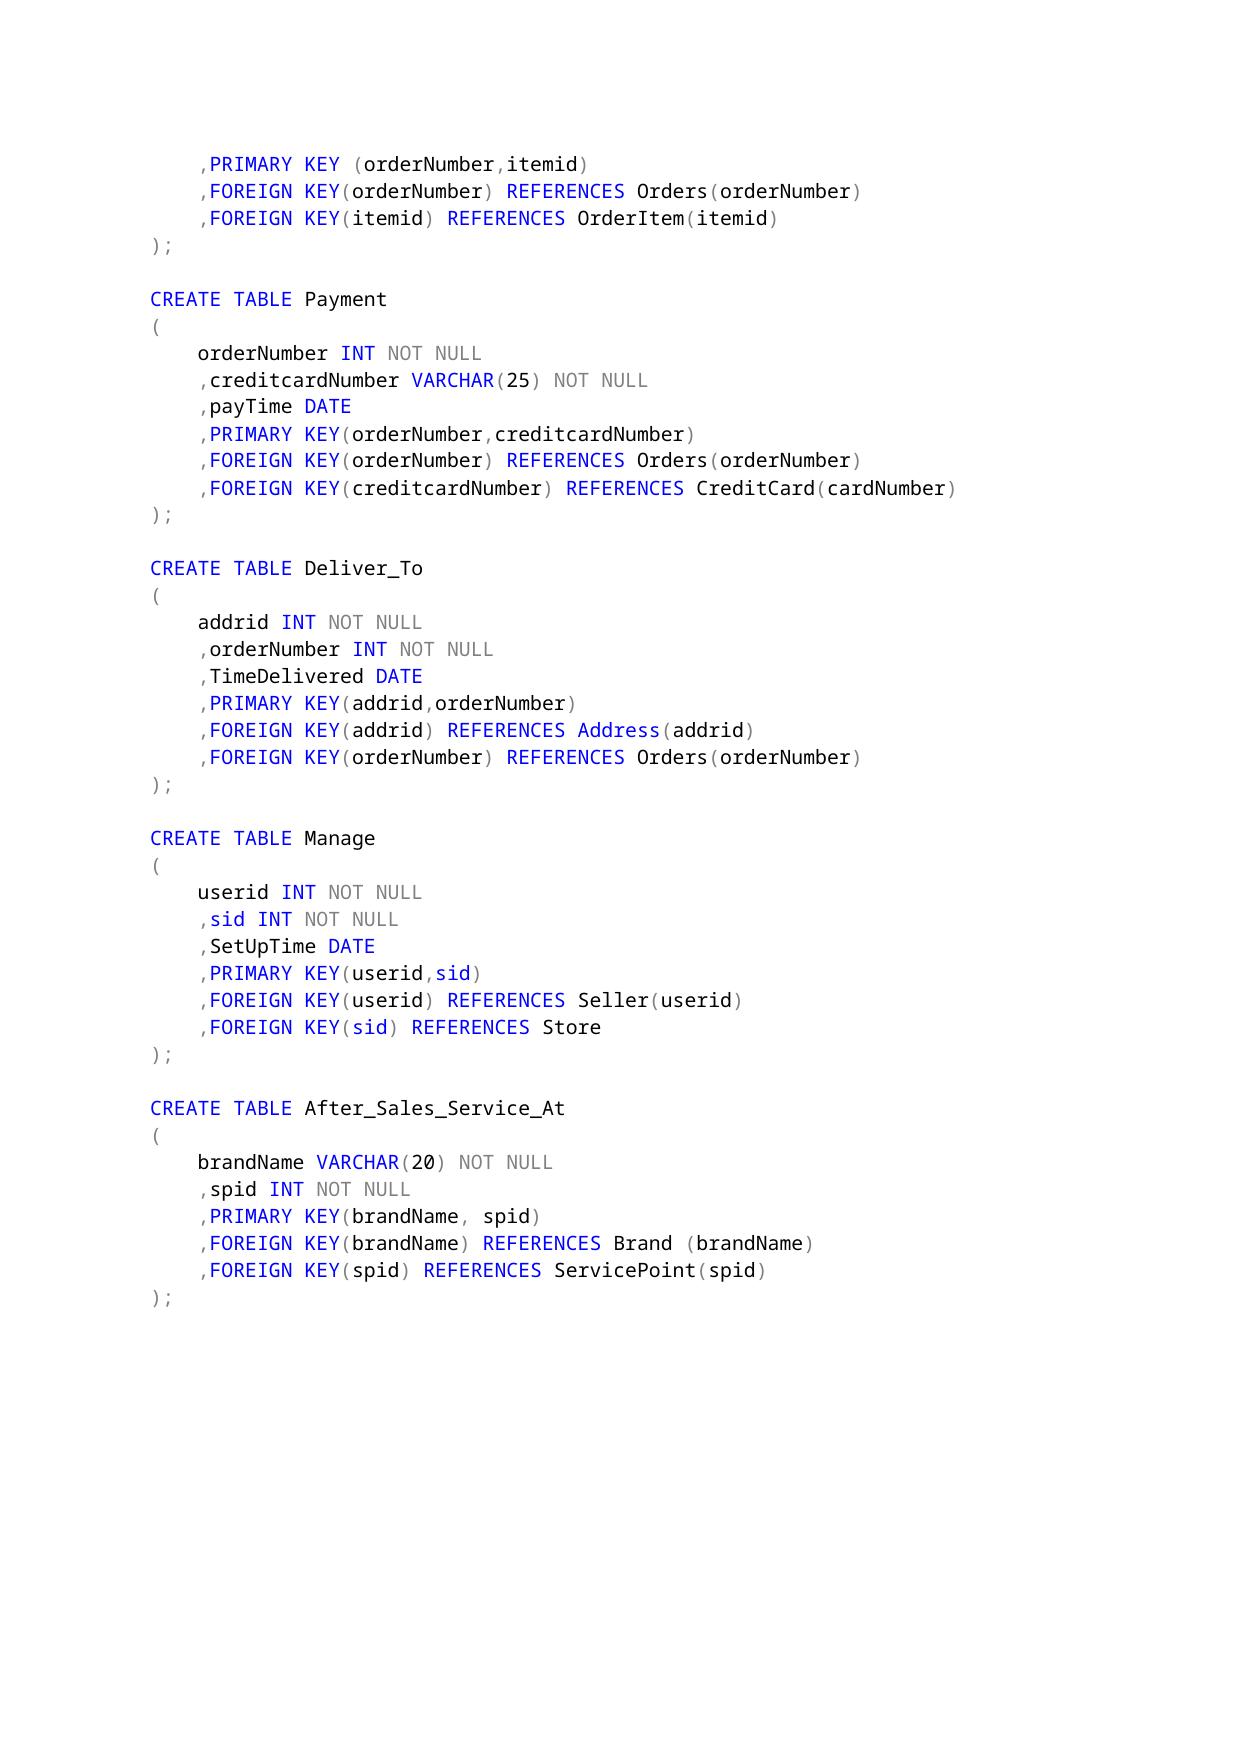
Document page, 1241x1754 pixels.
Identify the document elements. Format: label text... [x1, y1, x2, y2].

text addrid INT NOT NULL [150, 609, 1090, 636]
text ,FOREIGN KEY(addrid) REFERENCES Address(addrid) [150, 717, 1090, 743]
text ,FOREIGN KEY(userid) REFERENCES Seller(userid) [150, 986, 1090, 1013]
text ,FOREIGN KEY(orderNumber) REFERENCES Orders(orderNumber) [150, 447, 1090, 474]
text ,sid INT NOT NULL [150, 905, 1090, 932]
text ,FOREIGN KEY(creditcardNumber) REFERENCES CreditCard(cardNumber) [150, 474, 1090, 501]
text ); [150, 1040, 1090, 1067]
text brandName VARCHAR(20) NOT NULL [150, 1148, 1090, 1175]
text ,PRIMARY KEY(brandName, spid) [150, 1202, 1090, 1229]
text CREATE TABLE Deliver_To [150, 555, 1090, 582]
text ( [150, 851, 1090, 878]
text ); [150, 231, 1090, 258]
text ,FOREIGN KEY(spid) REFERENCES ServicePoint(spid) [150, 1256, 1090, 1283]
text ,PRIMARY KEY(userid,sid) [150, 959, 1090, 986]
text ,FOREIGN KEY(sid) REFERENCES Store [150, 1013, 1090, 1040]
text ,FOREIGN KEY(brandName) REFERENCES Brand (brandName) [150, 1229, 1090, 1256]
text ,orderNumber INT NOT NULL [150, 636, 1090, 663]
text ,PRIMARY KEY (orderNumber,itemid) [150, 150, 1090, 177]
text CREATE TABLE After_Sales_Service_At [150, 1094, 1090, 1121]
text userid INT NOT NULL [150, 878, 1090, 905]
text ( [150, 312, 1090, 339]
text ,FOREIGN KEY(orderNumber) REFERENCES Orders(orderNumber) [150, 743, 1090, 771]
text CREATE TABLE Payment [150, 285, 1090, 312]
text ,spid INT NOT NULL [150, 1175, 1090, 1202]
text ,FOREIGN KEY(itemid) REFERENCES OrderItem(itemid) [150, 204, 1090, 231]
text ,TimeDelivered DATE [150, 663, 1090, 689]
text orderNumber INT NOT NULL [150, 339, 1090, 366]
text ,FOREIGN KEY(orderNumber) REFERENCES Orders(orderNumber) [150, 177, 1090, 204]
text ,PRIMARY KEY(addrid,orderNumber) [150, 689, 1090, 717]
text ,creditcardNumber VARCHAR(25) NOT NULL [150, 366, 1090, 393]
text ); [150, 771, 1090, 797]
text ); [150, 1283, 1090, 1310]
text ,payTime DATE [150, 393, 1090, 420]
text ,PRIMARY KEY(orderNumber,creditcardNumber) [150, 420, 1090, 447]
text ( [150, 582, 1090, 609]
text ); [150, 501, 1090, 528]
text ( [150, 1121, 1090, 1148]
text ,SetUpTime DATE [150, 932, 1090, 959]
text CREATE TABLE Manage [150, 824, 1090, 851]
